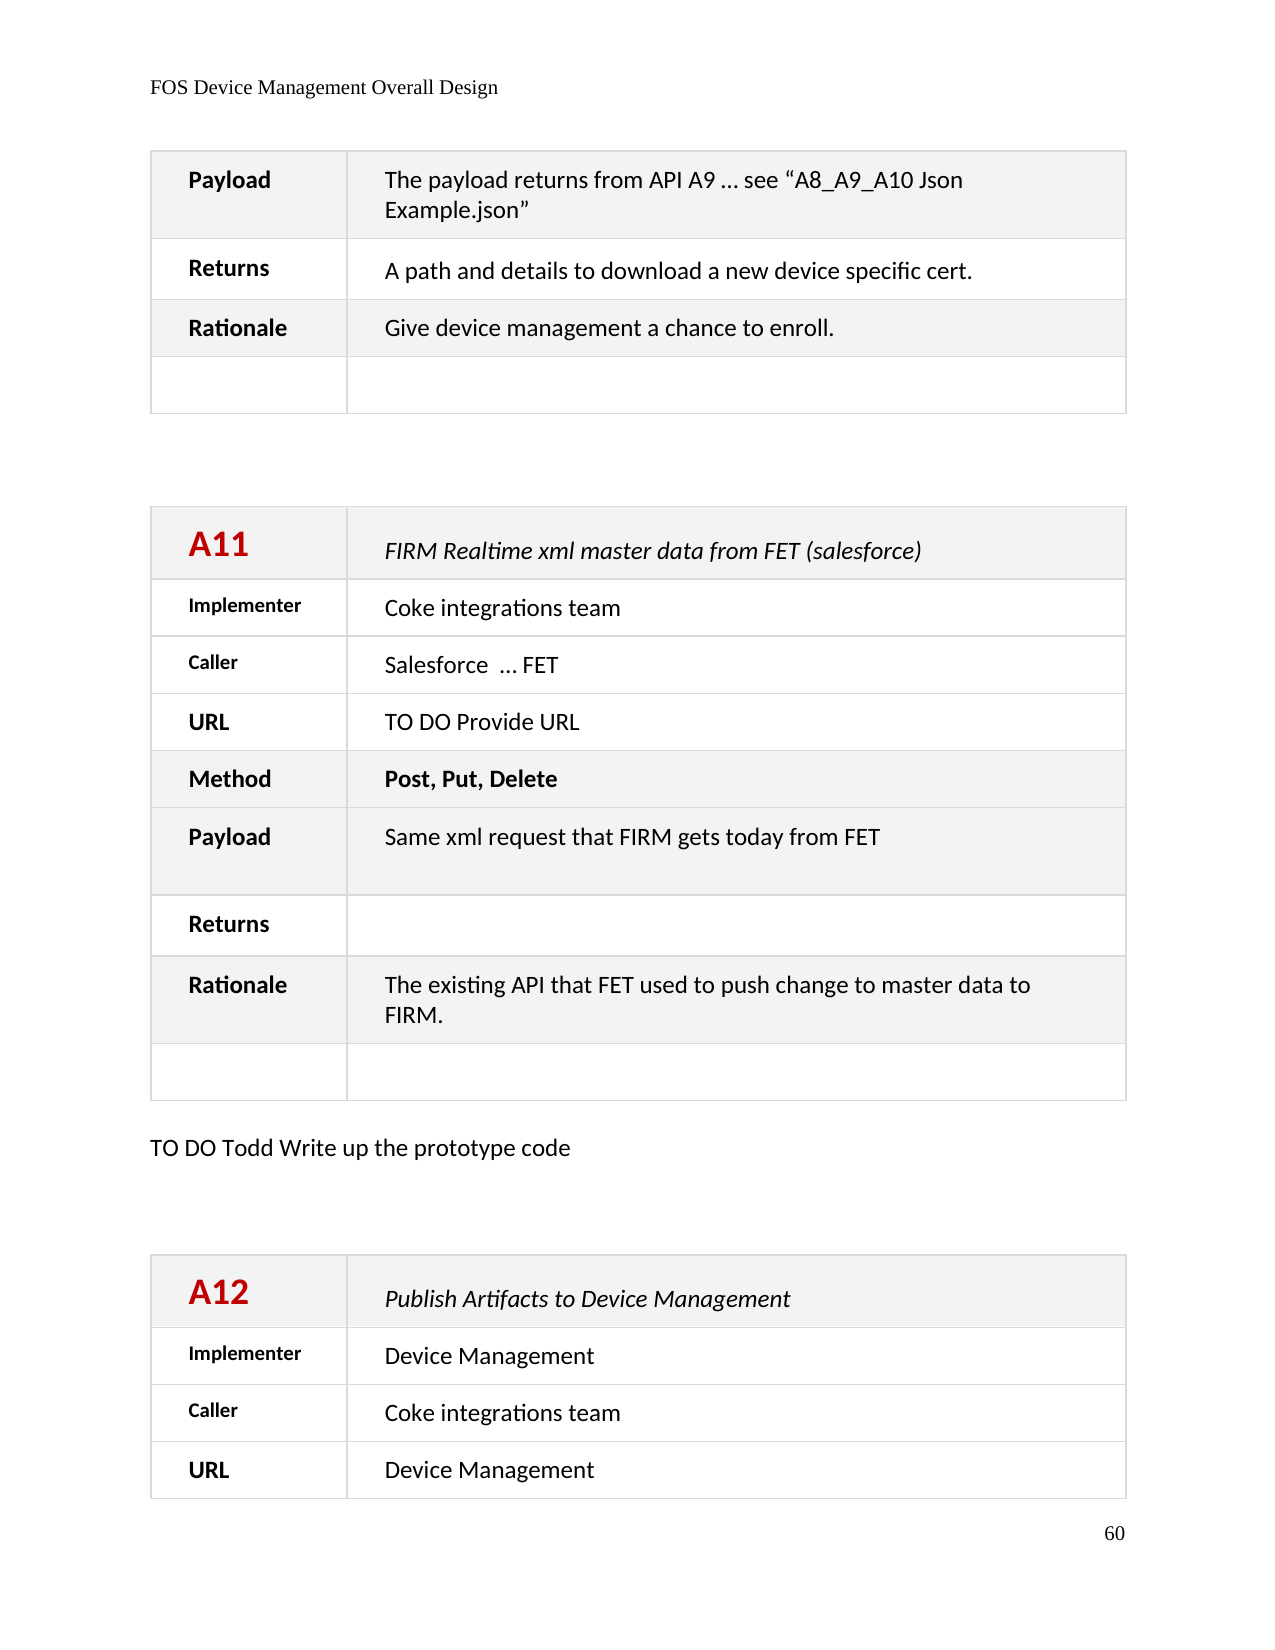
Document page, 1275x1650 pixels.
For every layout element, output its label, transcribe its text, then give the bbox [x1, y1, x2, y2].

table_cell A path and details to download a new device specific cert. [348, 239, 1125, 298]
table_cell Payload [152, 808, 346, 894]
table_cell [348, 357, 1125, 413]
table_cell URL [152, 694, 346, 749]
table_cell Method [152, 751, 346, 807]
table_cell [152, 1044, 346, 1100]
table_cell Caller [152, 1385, 346, 1441]
table_cell Coke integrations team [348, 1385, 1125, 1441]
table_cell Implementer [152, 1328, 346, 1383]
table_cell [348, 1044, 1125, 1100]
table_cell The payload returns from API A9 … see “A8_A9_A10 Json Example.json” [348, 152, 1125, 238]
table_cell Coke integrations team [348, 580, 1125, 635]
table_cell Returns [152, 239, 346, 298]
table_cell Rationale [152, 300, 346, 356]
table_cell TO DO Provide URL [348, 694, 1125, 749]
table_cell Payload [152, 152, 346, 238]
table_cell Post, Put, Delete [348, 751, 1125, 807]
table_header FIRM Realtime xml master data from FET (salesforce) [348, 507, 1125, 578]
table_cell Salesforce … FET [348, 637, 1125, 692]
table_cell Caller [152, 637, 346, 692]
table_cell Rationale [152, 957, 346, 1043]
table_cell Same xml request that FIRM gets today from FET [348, 808, 1125, 894]
table_cell Device Management [348, 1328, 1125, 1383]
table_header A11 [152, 507, 347, 578]
table_cell [152, 357, 346, 413]
table_cell Returns [152, 896, 346, 955]
text TO DO Todd Write up the prototype code [150, 1132, 1125, 1162]
table_cell Give device management a chance to enroll. [348, 300, 1125, 356]
table_header Publish Artifacts to Device Management [348, 1256, 1125, 1326]
table_cell The existing API that FET used to push change to master data to FIRM. [348, 957, 1125, 1043]
table_header A12 [152, 1256, 346, 1326]
table_cell Device Management [348, 1442, 1125, 1498]
table_cell [348, 896, 1125, 955]
table_cell URL [152, 1442, 346, 1498]
table_cell Implementer [152, 580, 346, 635]
